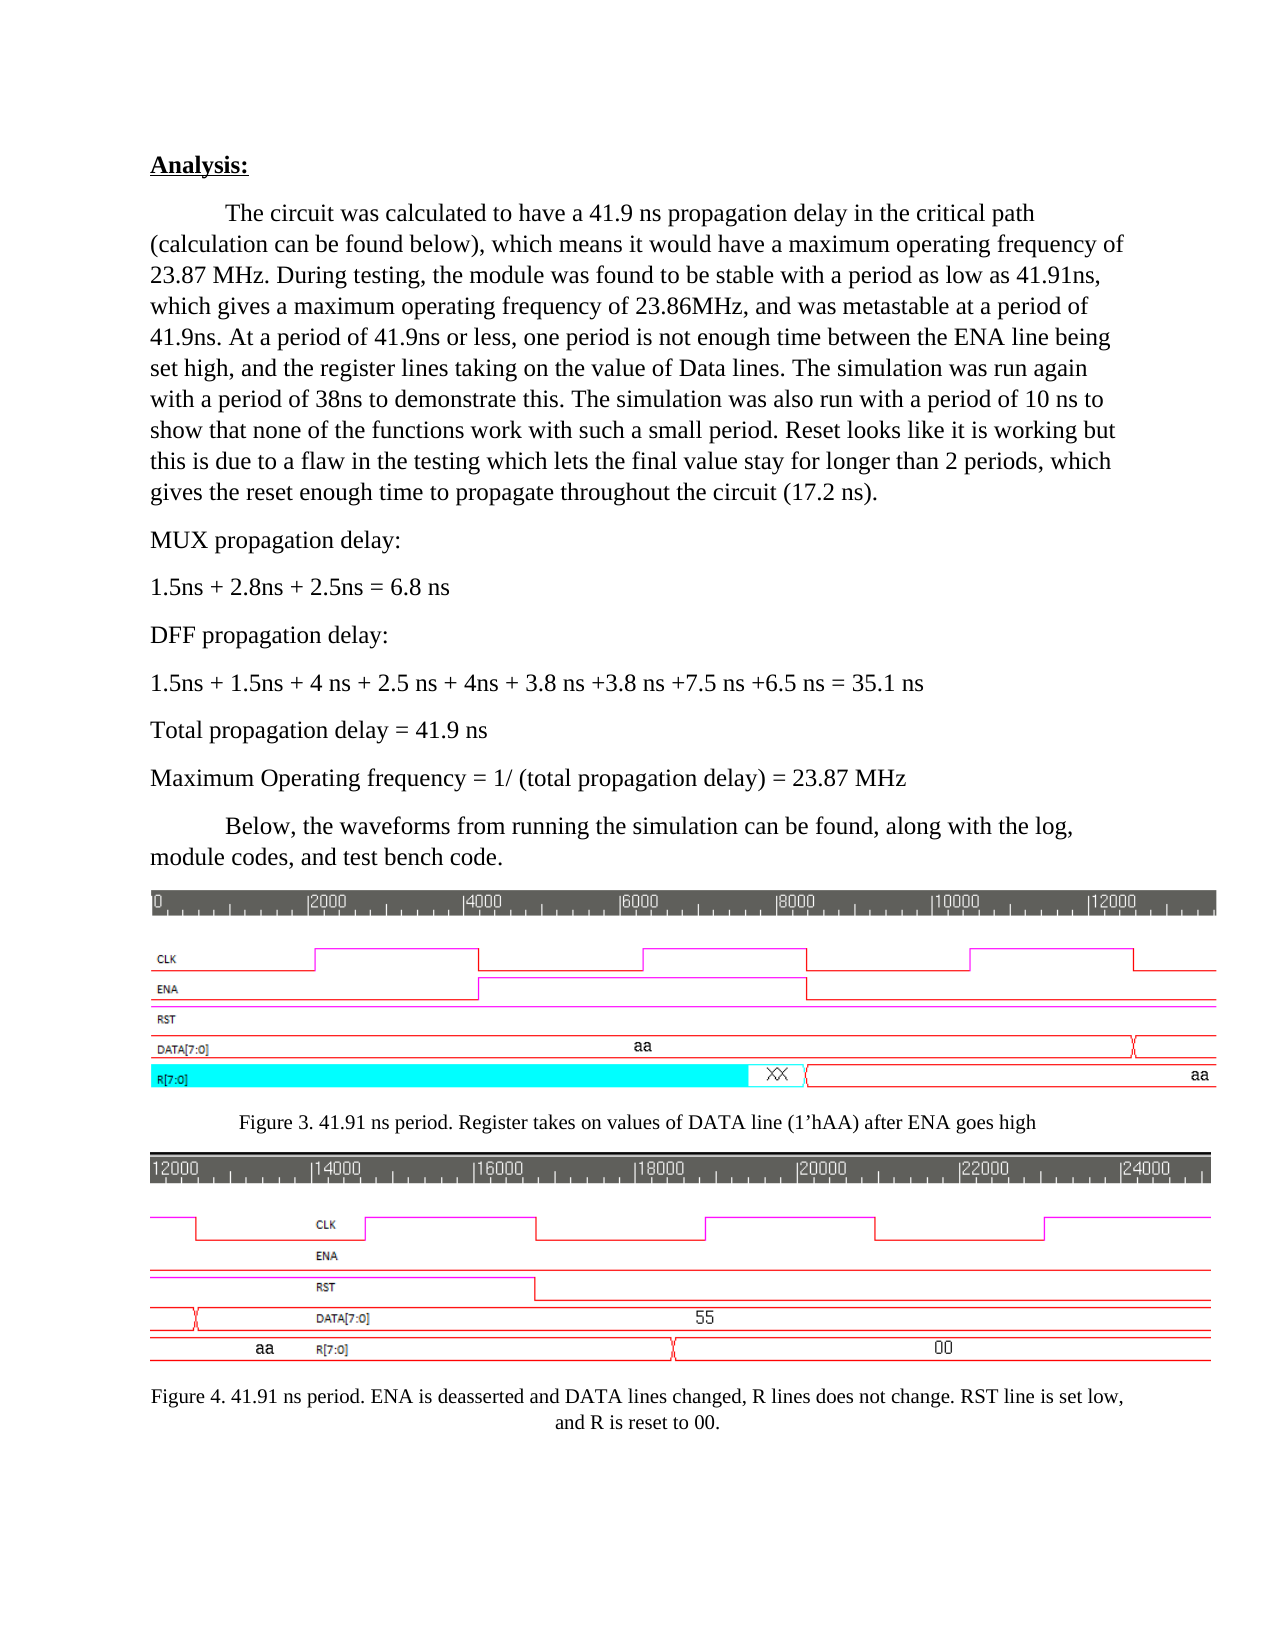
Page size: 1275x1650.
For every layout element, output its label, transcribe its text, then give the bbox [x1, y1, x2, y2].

text Figure 4. 41.91 ns period. ENA is deasserted and DATA lines changed, R lines does not change. RST line is set low, and R is reset to 00. [150, 1384, 1125, 1434]
picture [150, 1152, 1211, 1366]
picture [150, 889, 1217, 1092]
text 1.5ns + 2.8ns + 2.5ns = 6.8 ns [150, 572, 1125, 601]
text 1.5ns + 1.5ns + 4 ns + 2.5 ns + 4ns + 3.8 ns +3.8 ns +7.5 ns +6.5 ns = 35.1 ns [150, 668, 1125, 697]
text Analysis: [150, 150, 1125, 179]
text Maximum Operating frequency = 1/ (total propagation delay) = 23.87 MHz [150, 763, 1125, 792]
text Below, the waveforms from running the simulation can be found, along with the log, module codes, and test bench code. [150, 811, 1125, 871]
text Total propagation delay = 41.9 ns [150, 716, 1125, 744]
text Figure 3. 41.91 ns period. Register takes on values of DATA line (1’hAA) after ENA goes high [150, 1110, 1125, 1134]
text DFF propagation delay: [150, 620, 1125, 649]
text The circuit was calculated to have a 41.9 ns propagation delay in the critical path (calculation can be found below), which means it would have a maximum operating frequency of 23.87 MHz. During testing, the module was found to be stable with a period as low as 41.91ns, which gives a maximum operating frequency of 23.86MHz, and was metastable at a period of 41.9ns. At a period of 41.9ns or less, one period is not enough time between the ENA line being set high, and the register lines taking on the value of Data lines. The simulation was run again with a period of 38ns to demonstrate this. The simulation was also run with a period of 10 ns to show that none of the functions work with such a small period. Reset looks like it is working but this is due to a flaw in the testing which lets the final value stay for longer than 2 periods, which gives the reset enough time to propagate throughout the circuit (17.2 ns). [150, 198, 1125, 506]
text MUX propagation delay: [150, 525, 1125, 553]
